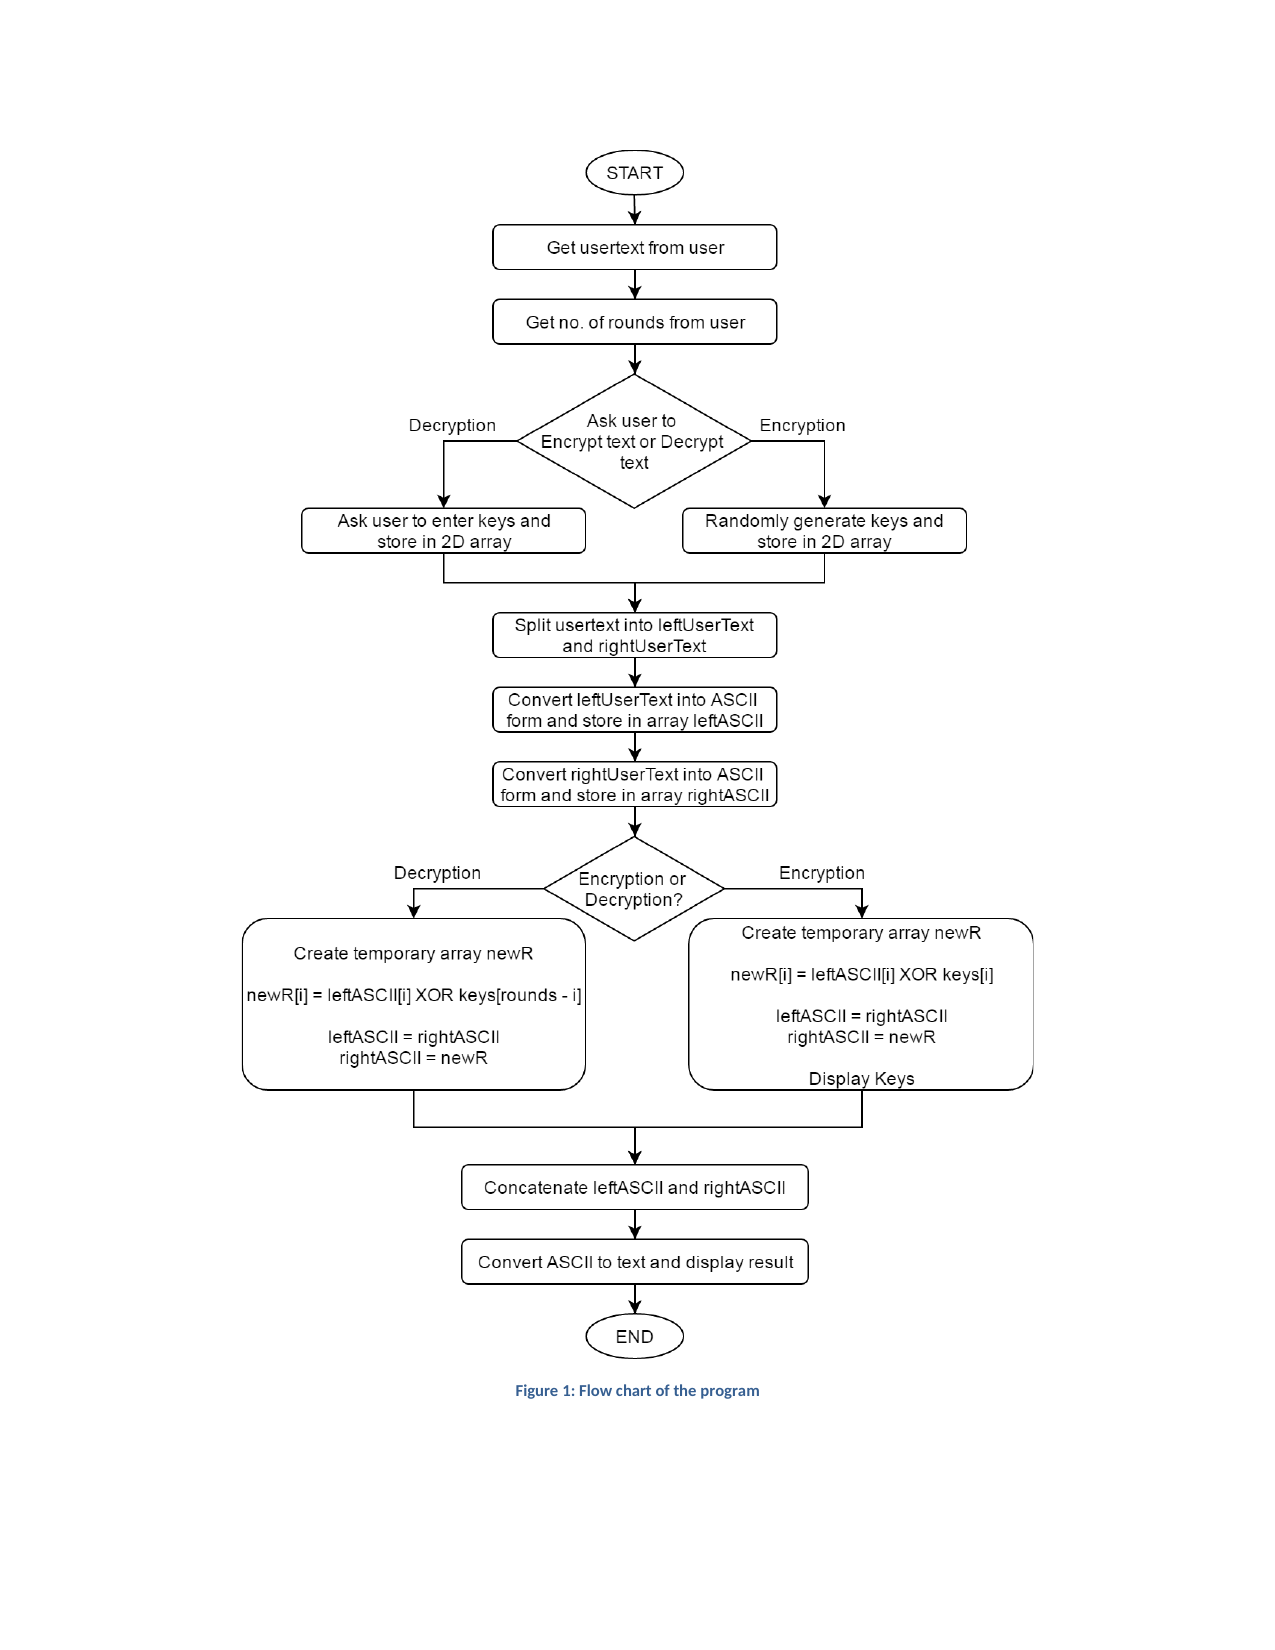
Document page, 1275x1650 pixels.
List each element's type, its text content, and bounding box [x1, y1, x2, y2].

picture [241, 150, 1034, 1359]
